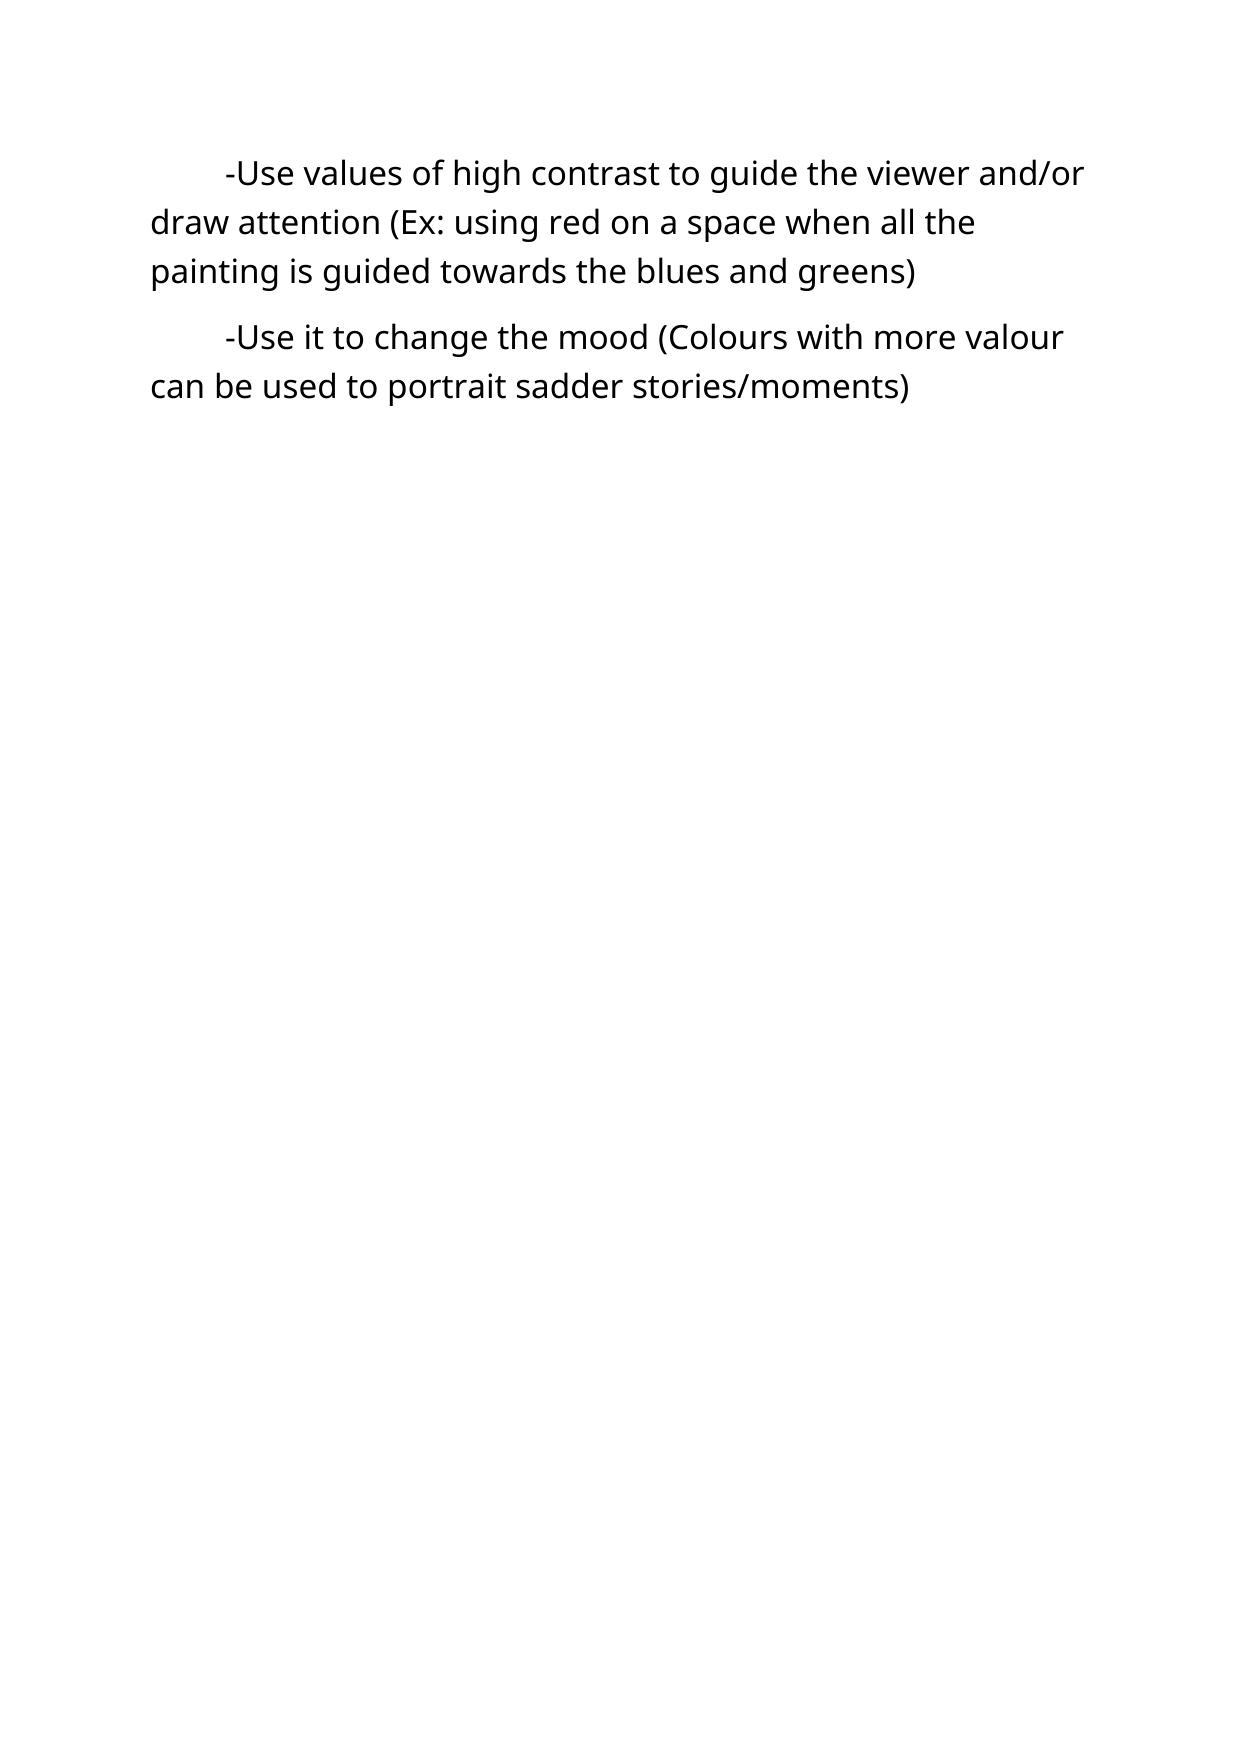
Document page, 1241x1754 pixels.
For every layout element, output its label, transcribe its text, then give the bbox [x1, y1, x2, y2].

text -Use it to change the mood (Colours with more valour can be used to portrait sadder stories/moments) [150, 313, 1090, 408]
text -Use values of high contrast to guide the viewer and/or draw attention (Ex: using red on a space when all the painting is guided towards the blues and greens) [150, 150, 1090, 293]
